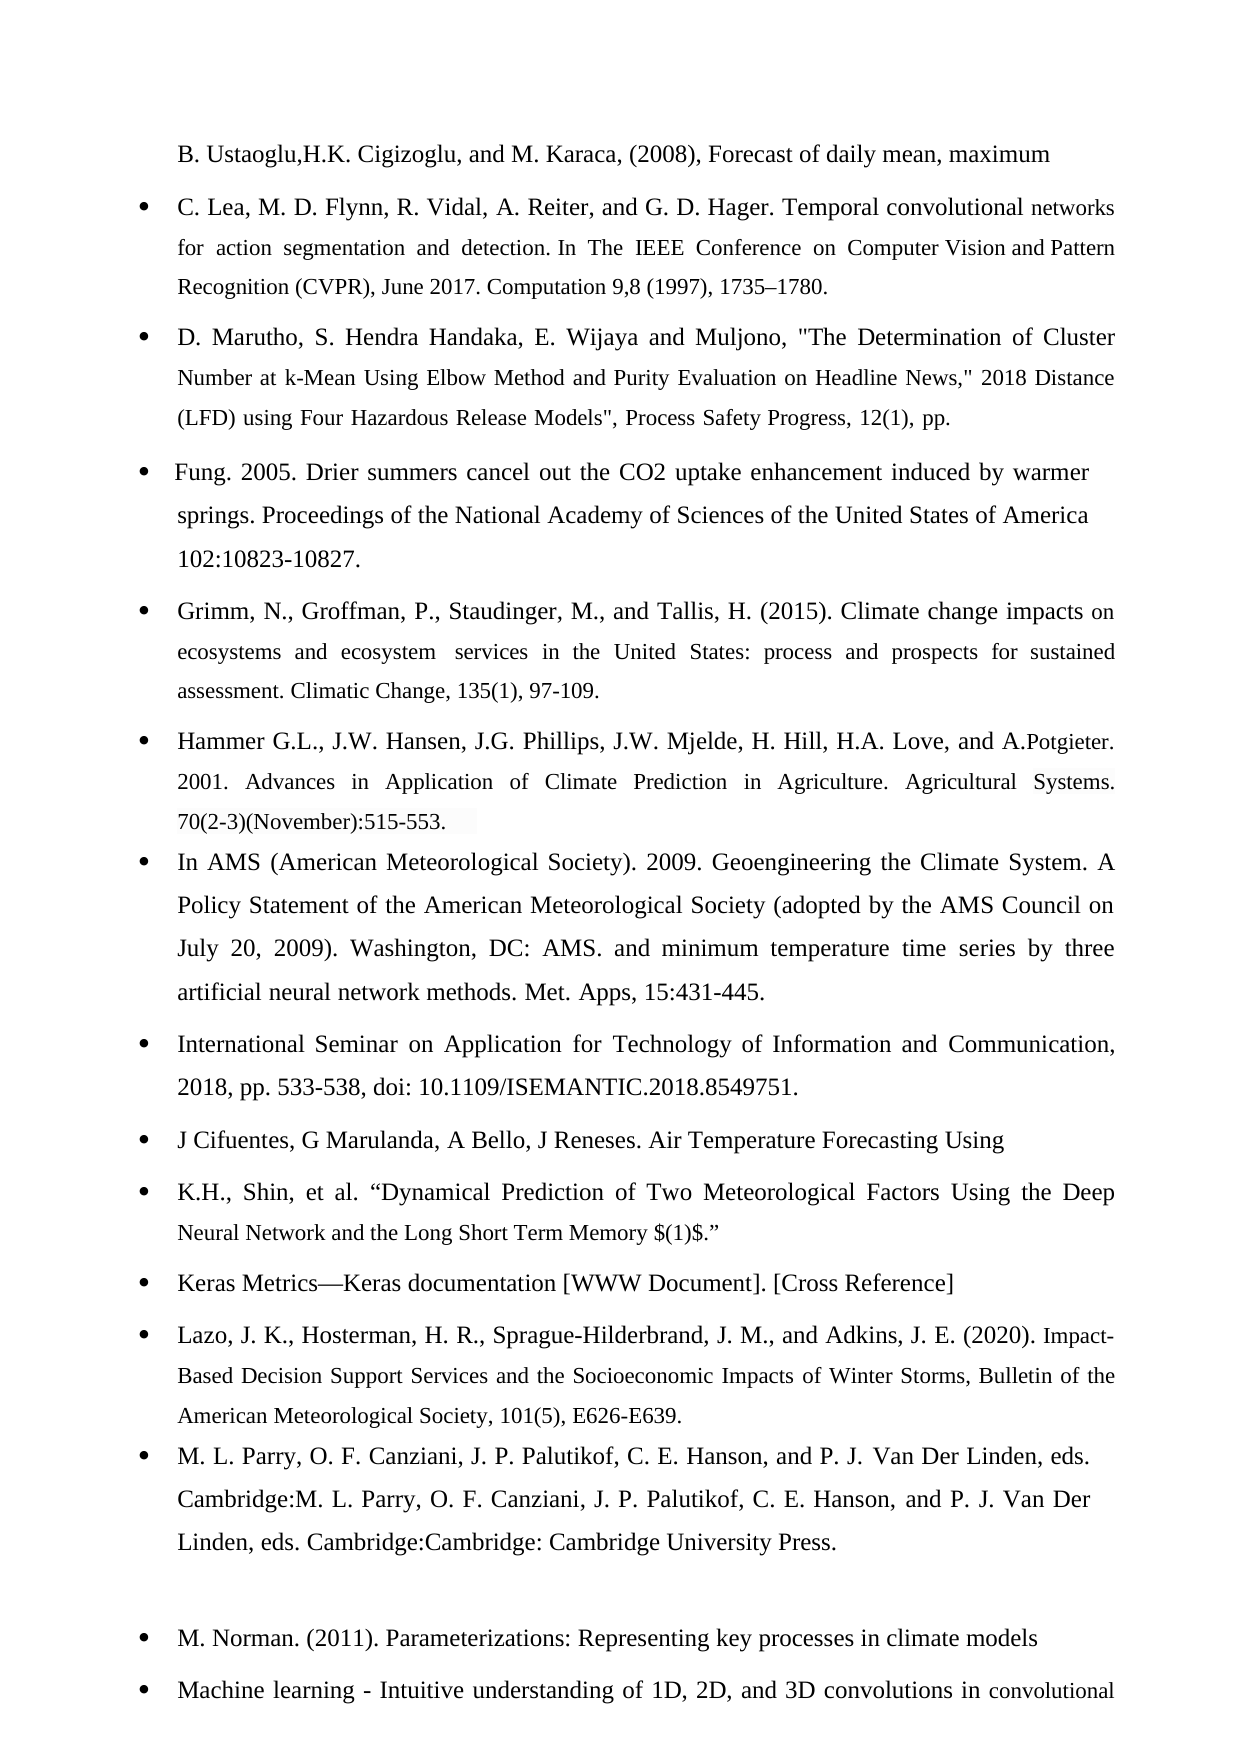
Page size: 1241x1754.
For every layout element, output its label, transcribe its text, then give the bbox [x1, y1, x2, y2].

list Keras Metrics—Keras documentation [WWW Document]. [Cross Reference] [139, 1268, 1115, 1297]
list M. L. Parry, O. F. Canziani, J. P. Palutikof, C. E. Hanson, and P. J. Van Der Linden, eds. Cambridge:M. L. Parry, O. F. Canziani, J. P. Palutikof, C. E. Hanson, and P. J. Van Der Linden, eds. Cambridge:Cambridge: Cambridge University Press. [139, 1441, 1090, 1556]
list M. Norman. (2011). Parameterizations: Representing key processes in climate models [139, 1623, 1115, 1652]
list C. Lea, M. D. Flynn, R. Vidal, A. Reiter, and G. D. Hager. Temporal convolutional networks for action segmentation and detection. In The IEEE Conference on Computer Vision and Pattern Recognition (CVPR), June 2017. Computation 9,8 (1997), 1735–1780. [139, 192, 1115, 300]
list D. Marutho, S. Hendra Handaka, E. Wijaya and Muljono, "The Determination of Cluster Number at k-Mean Using Elbow Method and Purity Evaluation on Headline News," 2018 Distance (LFD) using Four Hazardous Release Models", Process Safety Progress, 12(1), pp. [139, 322, 1115, 430]
list Hammer G.L., J.W. Hansen, J.G. Phillips, J.W. Mjelde, H. Hill, H.A. Love, and A.Potgieter. 2001. Advances in Application of Climate Prediction in Agriculture. Agricultural Systems. 70(2-3)(November):515-553. [139, 726, 1115, 834]
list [139, 1676, 1115, 1704]
list Grimm, N., Groffman, P., Staudinger, M., and Tallis, H. (2015). Climate change impacts on ecosystems and ecosystem services in the United States: process and prospects for sustained assessment. Climatic Change, 135(1), 97-109. [139, 596, 1115, 704]
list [139, 139, 1115, 168]
list J Cifuentes, G Marulanda, A Bello, J Reneses. Air Temperature Forecasting Using [139, 1125, 1115, 1153]
list Lazo, J. K., Hosterman, H. R., Sprague-Hilderbrand, J. M., and Adkins, J. E. (2020). Impact-Based Decision Support Services and the Socioeconomic Impacts of Winter Storms, Bulletin of the American Meteorological Society, 101(5), E626-E639. [139, 1320, 1115, 1428]
list K.H., Shin, et al. “Dynamical Prediction of Two Meteorological Factors Using the Deep Neural Network and the Long Short Term Memory $(1)$.” [139, 1177, 1115, 1245]
list In AMS (American Meteorological Society). 2009. Geoengineering the Climate System. A Policy Statement of the American Meteorological Society (adopted by the AMS Council on July 20, 2009). Washington, DC: AMS. and minimum temperature time series by three artificial neural network methods. Met. Apps, 15:431-445. [139, 847, 1115, 1005]
list International Seminar on Application for Technology of Information and Communication, 2018, pp. 533-538, doi: 10.1109/ISEMANTIC.2018.8549751. [139, 1029, 1115, 1101]
list Fung. 2005. Drier summers cancel out the CO2 uptake enhancement induced by warmer springs. Proceedings of the National Academy of Sciences of the United States of America 102:10823-10827. [139, 457, 1090, 572]
